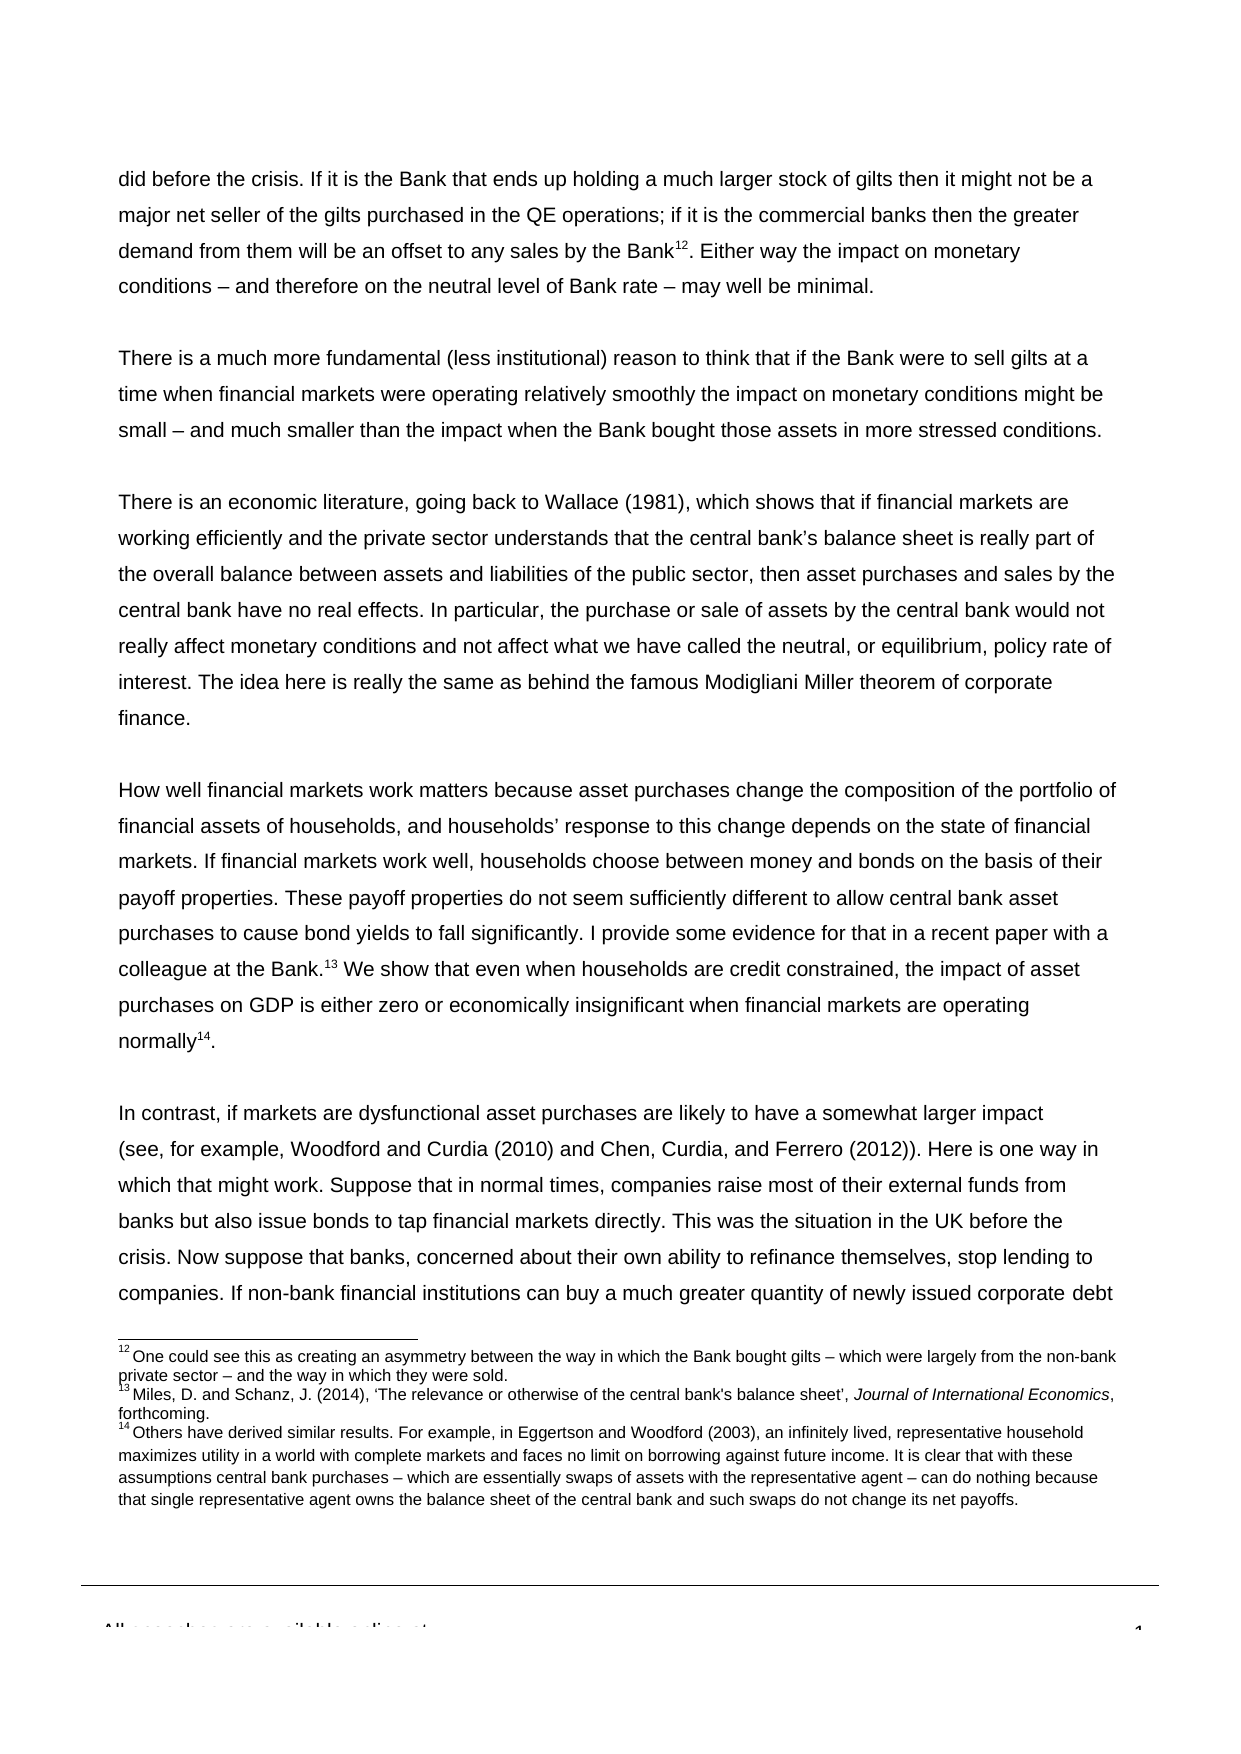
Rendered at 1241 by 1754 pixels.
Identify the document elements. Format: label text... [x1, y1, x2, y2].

text 12 One could see this as creating an asymmetry between the way in which the Bank bought gilts – which were largely from the non-bank private sector – and the way in which they were sold. [118, 1338, 1163, 1385]
text There is a much more fundamental (less institutional) reason to think that if the Bank were to sell gilts at a time when financial markets were operating relatively smoothly the impact on monetary conditions might be small – and much smaller than the impact when the Bank bought those assets in more stressed conditions. [118, 346, 1117, 442]
text 13 Miles, D. and Schanz, J. (2014), ‘The relevance or otherwise of the central bank's balance sheet’, Journal of International Economics, forthcoming. [118, 1385, 1163, 1423]
text There is an economic literature, going back to Wallace (1981), which shows that if financial markets are working efficiently and the private sector understands that the central bank’s balance sheet is really part of the overall balance between assets and liabilities of the public sector, then asset purchases and sales by the central bank have no real effects. In particular, the purchase or sale of assets by the central bank would not really affect monetary conditions and not affect what we have called the neutral, or equilibrium, policy rate of interest. The idea here is really the same as behind the famous Modigliani Miller theorem of corporate finance. [118, 490, 1121, 729]
text 14 Others have derived similar results. For example, in Eggertson and Woodford (2003), an infinitely lived, representative household [118, 1423, 1163, 1443]
text (see, for example, Woodford and Curdia (2010) and Chen, Curdia, and Ferrero (2012)). Here is one way in which that might work. Suppose that in normal times, companies raise most of their external funds from banks but also issue bonds to tap financial markets directly. This was the situation in the UK before the crisis. Now suppose that banks, concerned about their own ability to refinance themselves, stop lending to companies. If non-bank financial institutions can buy a much greater quantity of newly issued corporate debt [118, 1137, 1117, 1304]
text maximizes utility in a world with complete markets and faces no limit on borrowing against future income. It is clear that with these assumptions central bank purchases – which are essentially swaps of assets with the representative agent – can do nothing because that single representative agent owns the balance sheet of the central bank and such swaps do not change its net payoffs. [118, 1446, 1100, 1509]
text did before the crisis. If it is the Bank that ends up holding a much larger stock of gilts then it might not be a major net seller of the gilts purchased in the QE operations; if it is the commercial banks then the greater demand from them will be an offset to any sales by the Bank12. Either way the impact on monetary conditions – and therefore on the neutral level of Bank rate – may well be minimal. [118, 167, 1103, 298]
text How well financial markets work matters because asset purchases change the composition of the portfolio of financial assets of households, and households’ response to this change depends on the state of financial markets. If financial markets work well, households choose between money and bonds on the basis of their payoff properties. These payoff properties do not seem sufficiently different to allow central bank asset purchases to cause bond yields to fall significantly. I provide some evidence for that in a recent paper with a colleague at the Bank.13 We show that even when households are credit constrained, the impact of asset purchases on GDP is either zero or economically insignificant when financial markets are operating normally14. [118, 777, 1121, 1053]
text In contrast, if markets are dysfunctional asset purchases are likely to have a somewhat larger impact [118, 1101, 1163, 1125]
